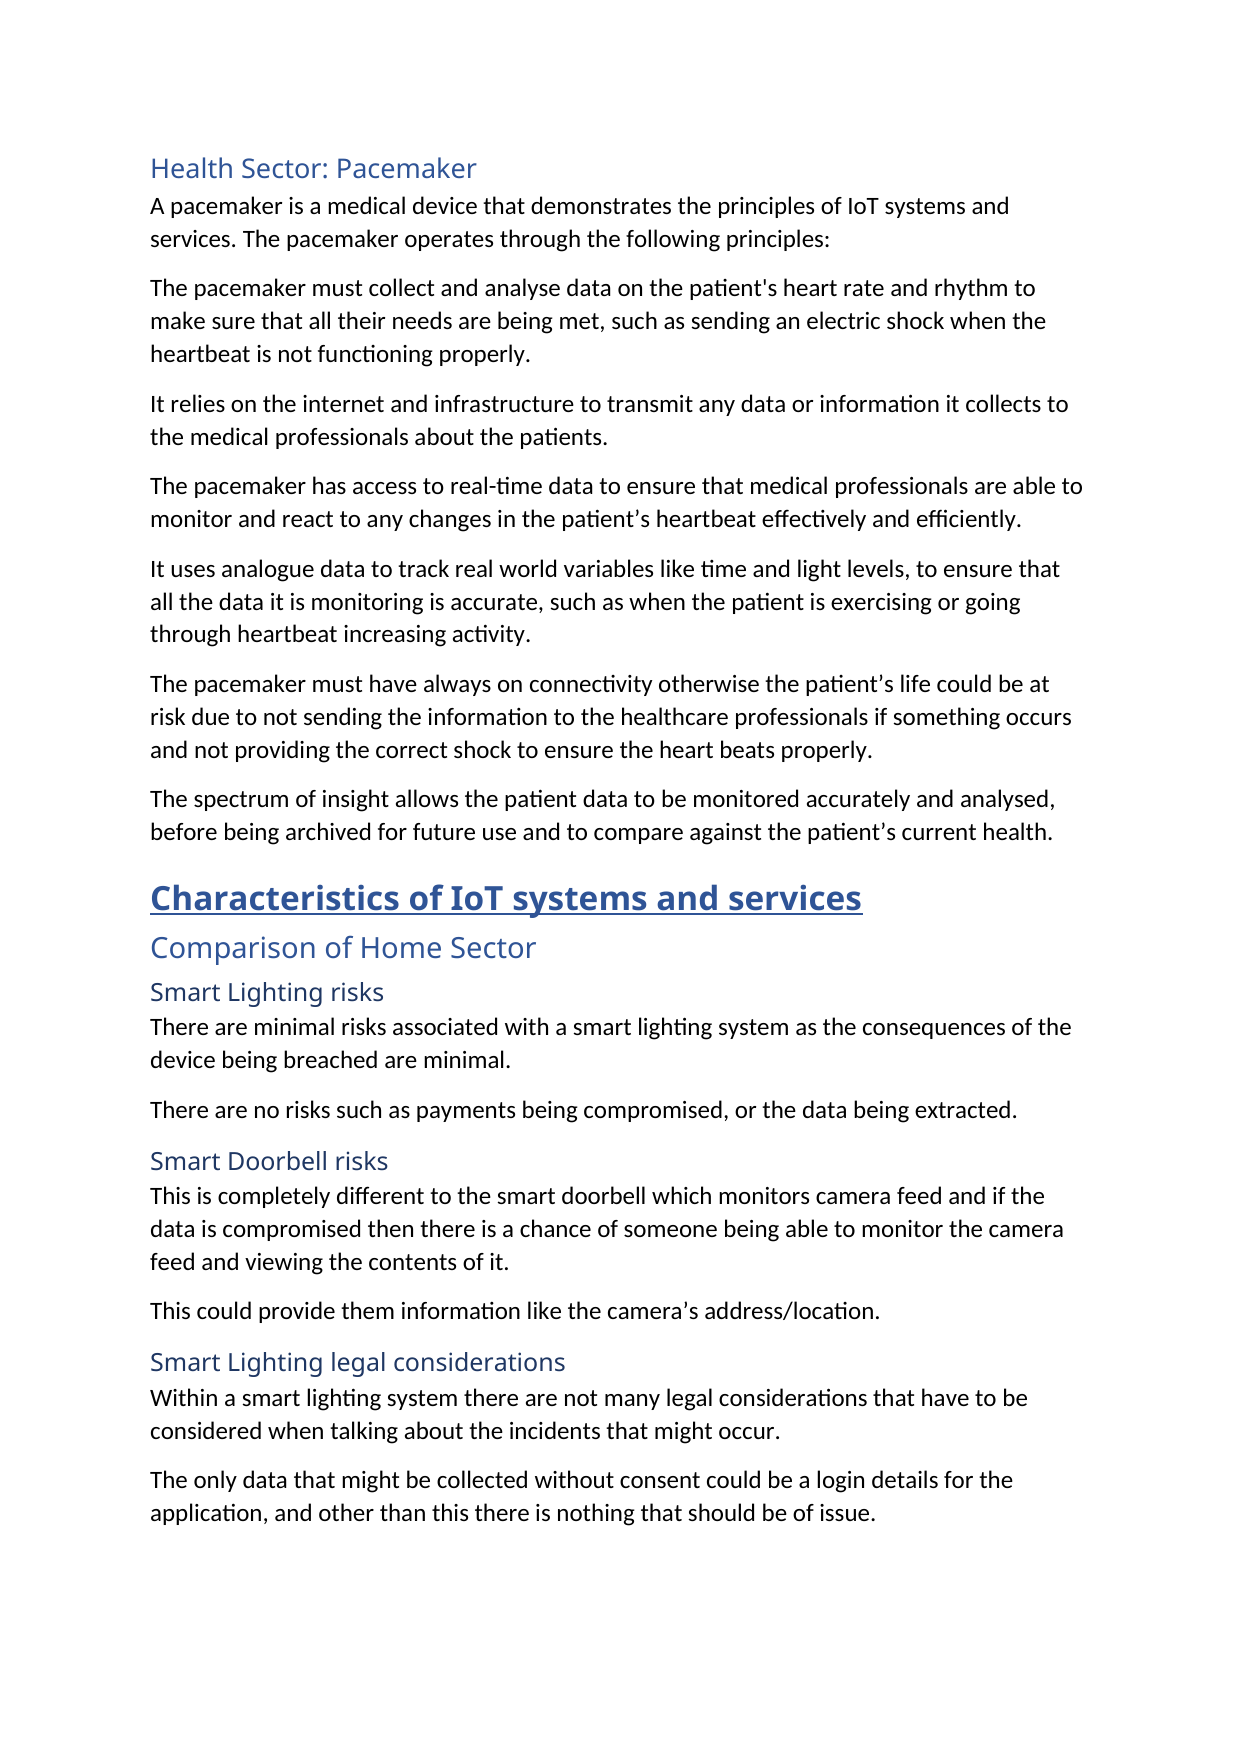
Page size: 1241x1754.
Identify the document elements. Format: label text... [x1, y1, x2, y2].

text The pacemaker has access to real-time data to ensure that medical professionals are able to monitor and react to any changes in the patient’s heartbeat effectively and efficiently. [150, 470, 1090, 534]
text The only data that might be collected without consent could be a login details for the application, and other than this there is nothing that should be of issue. [150, 1464, 1090, 1528]
text The pacemaker must collect and analyse data on the patient's heart rate and rhythm to make sure that all their needs are being met, such as sending an electric shock when the heartbeat is not functioning properly. [150, 272, 1090, 369]
subtitle Health Sector: Pacemaker [150, 150, 1090, 187]
text The pacemaker must have always on connectivity otherwise the patient’s life could be at risk due to not sending the information to the healthcare professionals if something occurs and not providing the correct shock to ensure the heart beats properly. [150, 668, 1090, 764]
text Within a smart lighting system there are not many legal considerations that have to be considered when talking about the incidents that might occur. [150, 1382, 1090, 1445]
text This is completely different to the smart doorbell which monitors camera feed and if the data is compromised then there is a chance of someone being able to monitor the camera feed and viewing the contents of it. [150, 1180, 1090, 1276]
text This could provide them information like the camera’s address/location. [150, 1296, 1090, 1326]
text It relies on the internet and infrastructure to transmit any data or information it collects to the medical professionals about the patients. [150, 388, 1090, 451]
text The spectrum of insight allows the patient data to be monitored accurately and analysed, before being archived for future use and to compare against the patient’s current health. [150, 783, 1090, 847]
subtitle Comparison of Home Sector [150, 927, 1090, 967]
subtitle Characteristics of IoT systems and services [150, 874, 1090, 920]
subtitle Smart Lighting legal considerations [150, 1345, 1090, 1379]
text It uses analogue data to track real world variables like time and light levels, to ensure that all the data it is monitoring is accurate, such as when the patient is exercising or going through heartbeat increasing activity. [150, 553, 1090, 649]
text There are no risks such as payments being compromised, or the data being extracted. [150, 1094, 1090, 1124]
subtitle Smart Lighting risks [150, 974, 1090, 1008]
subtitle Smart Doorbell risks [150, 1143, 1090, 1177]
text A pacemaker is a medical device that demonstrates the principles of IoT systems and services. The pacemaker operates through the following principles: [150, 190, 1090, 253]
text There are minimal risks associated with a smart lighting system as the consequences of the device being breached are minimal. [150, 1011, 1090, 1075]
